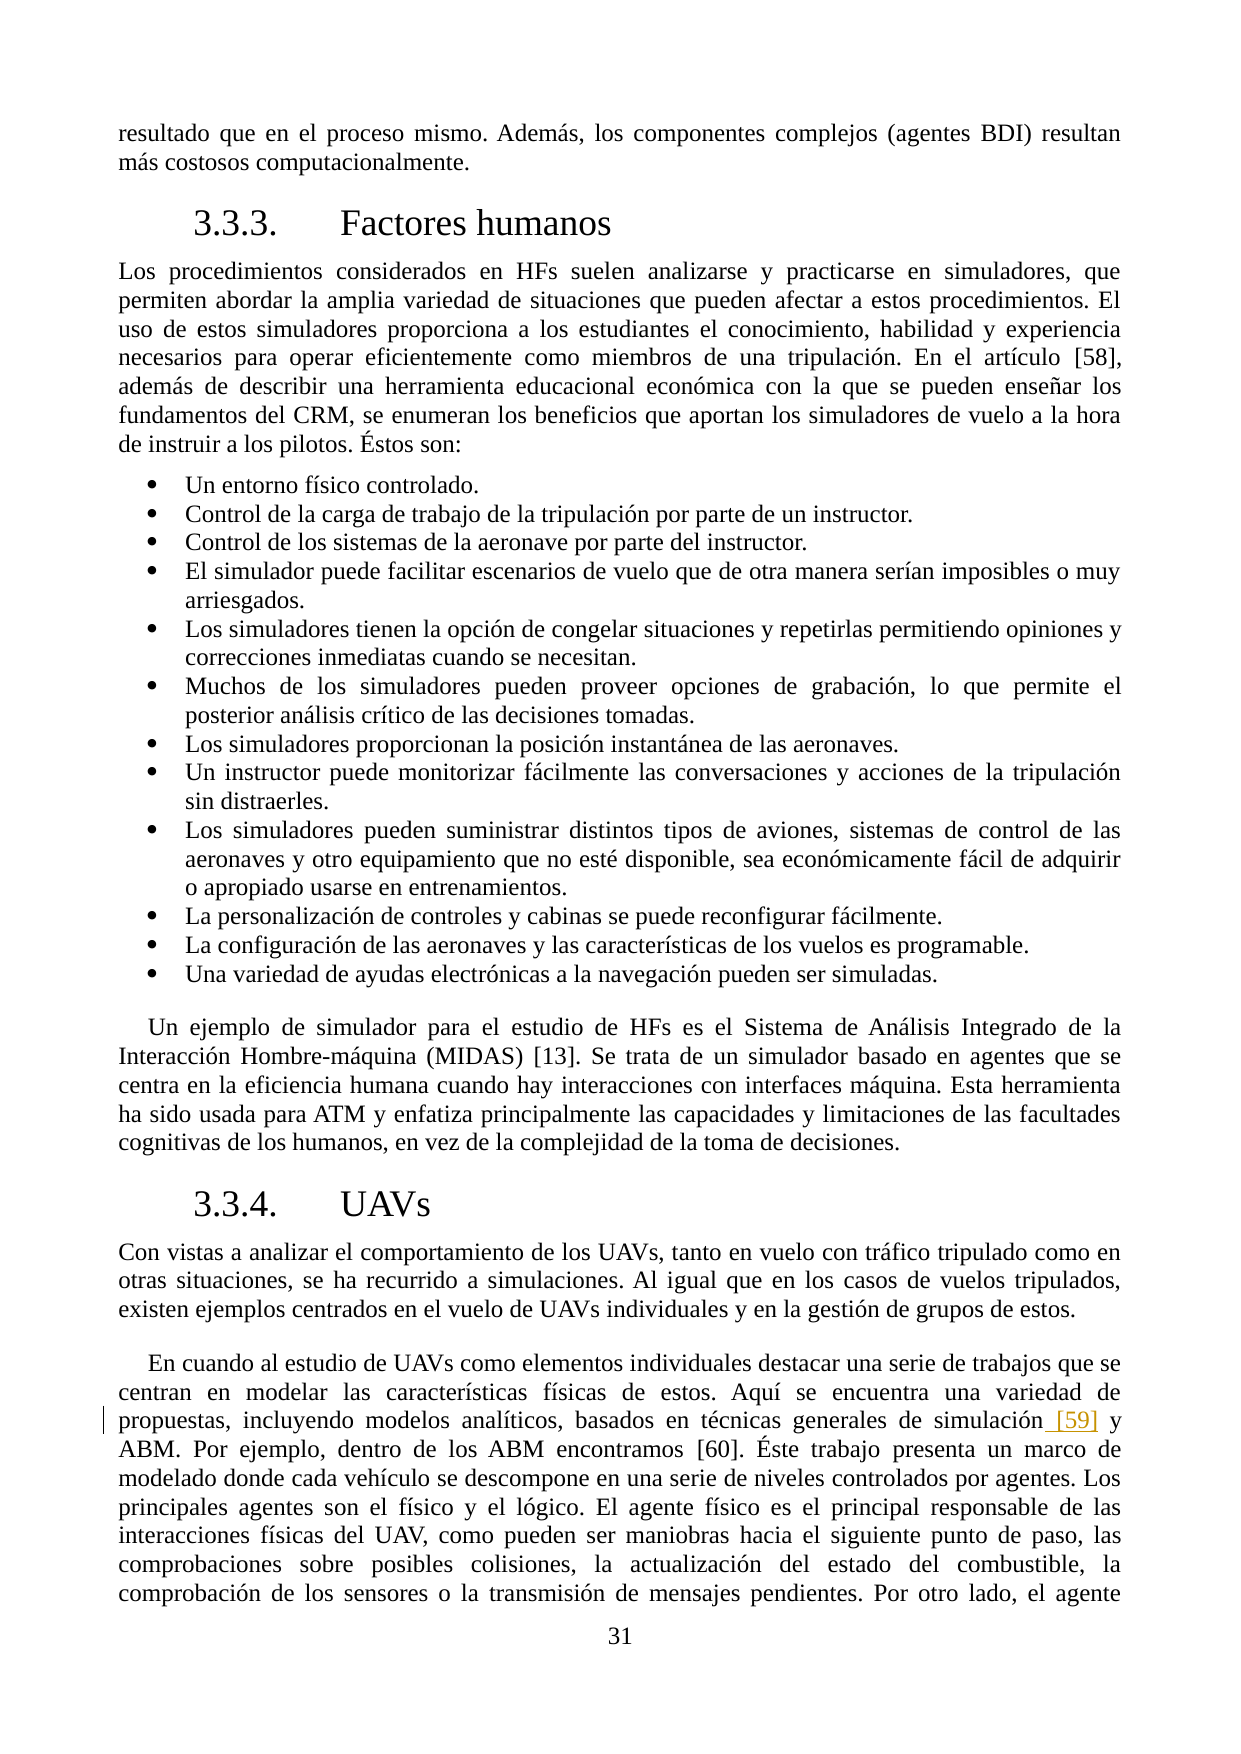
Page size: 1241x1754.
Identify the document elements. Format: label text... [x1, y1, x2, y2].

list Un entorno físico controlado. [148, 470, 1122, 499]
list Un instructor puede monitorizar fácilmente las conversaciones y acciones de la tripulación sin distraerles. [148, 757, 1122, 815]
list Control de los sistemas de la aeronave por parte del instructor. [148, 527, 1122, 556]
text Un ejemplo de simulador para el estudio de HFs es el Sistema de Análisis Integrado de la Interacción Hombre-máquina (MIDAS). Se trata de un simulador basado en agentes que se centra en la eficiencia humana cuando hay interacciones con interfaces máquina. Esta herramienta ha sido usada para ATM y enfatiza principalmente las capacidades y limitaciones de las facultades cognitivas de los humanos, en vez de la complejidad de la toma de decisiones. [118, 1012, 1122, 1156]
subtitle UAVs [193, 1181, 1122, 1224]
list Control de la carga de trabajo de la tripulación por parte de un instructor. [148, 499, 1122, 527]
subtitle Factores humanos [193, 201, 1122, 244]
list El simulador puede facilitar escenarios de vuelo que de otra manera serían imposibles o muy arriesgados. [148, 556, 1122, 614]
text Con vistas a analizar el comportamiento de los UAVs, tanto en vuelo con tráfico tripulado como en otras situaciones, se ha recurrido a simulaciones. Al igual que en los casos de vuelos tripulados, existen ejemplos centrados en el vuelo de UAVs individuales y en la gestión de grupos de estos. [118, 1237, 1122, 1323]
list La personalización de controles y cabinas se puede reconfigurar fácilmente. [148, 901, 1122, 930]
list La configuración de las aeronaves y las características de los vuelos es programable. [148, 930, 1122, 959]
list Los simuladores pueden suministrar distintos tipos de aviones, sistemas de control de las aeronaves y otro equipamiento que no esté disponible, sea económicamente fácil de adquirir o apropiado usarse en entrenamientos. [148, 815, 1122, 901]
text Los procedimientos considerados en HFs suelen analizarse y practicarse en simuladores, que permiten abordar la amplia variedad de situaciones que pueden afectar a estos procedimientos. El uso de estos simuladores proporciona a los estudiantes el conocimiento, habilidad y experiencia necesarios para operar eficientemente como miembros de una tripulación. En el artículo, además de describir una herramienta educacional económica con la que se pueden enseñar los fundamentos del CRM, se enumeran los beneficios que aportan los simuladores de vuelo a la hora de instruir a los pilotos. Éstos son: [118, 256, 1122, 457]
list Los simuladores tienen la opción de congelar situaciones y repetirlas permitiendo opiniones y correcciones inmediatas cuando se necesitan. [148, 614, 1122, 671]
list Los simuladores proporcionan la posición instantánea de las aeronaves. [148, 729, 1122, 757]
list Muchos de los simuladores pueden proveer opciones de grabación, lo que permite el posterior análisis crítico de las decisiones tomadas. [148, 671, 1122, 729]
list Una variedad de ayudas electrónicas a la navegación pueden ser simuladas. [148, 959, 1122, 987]
